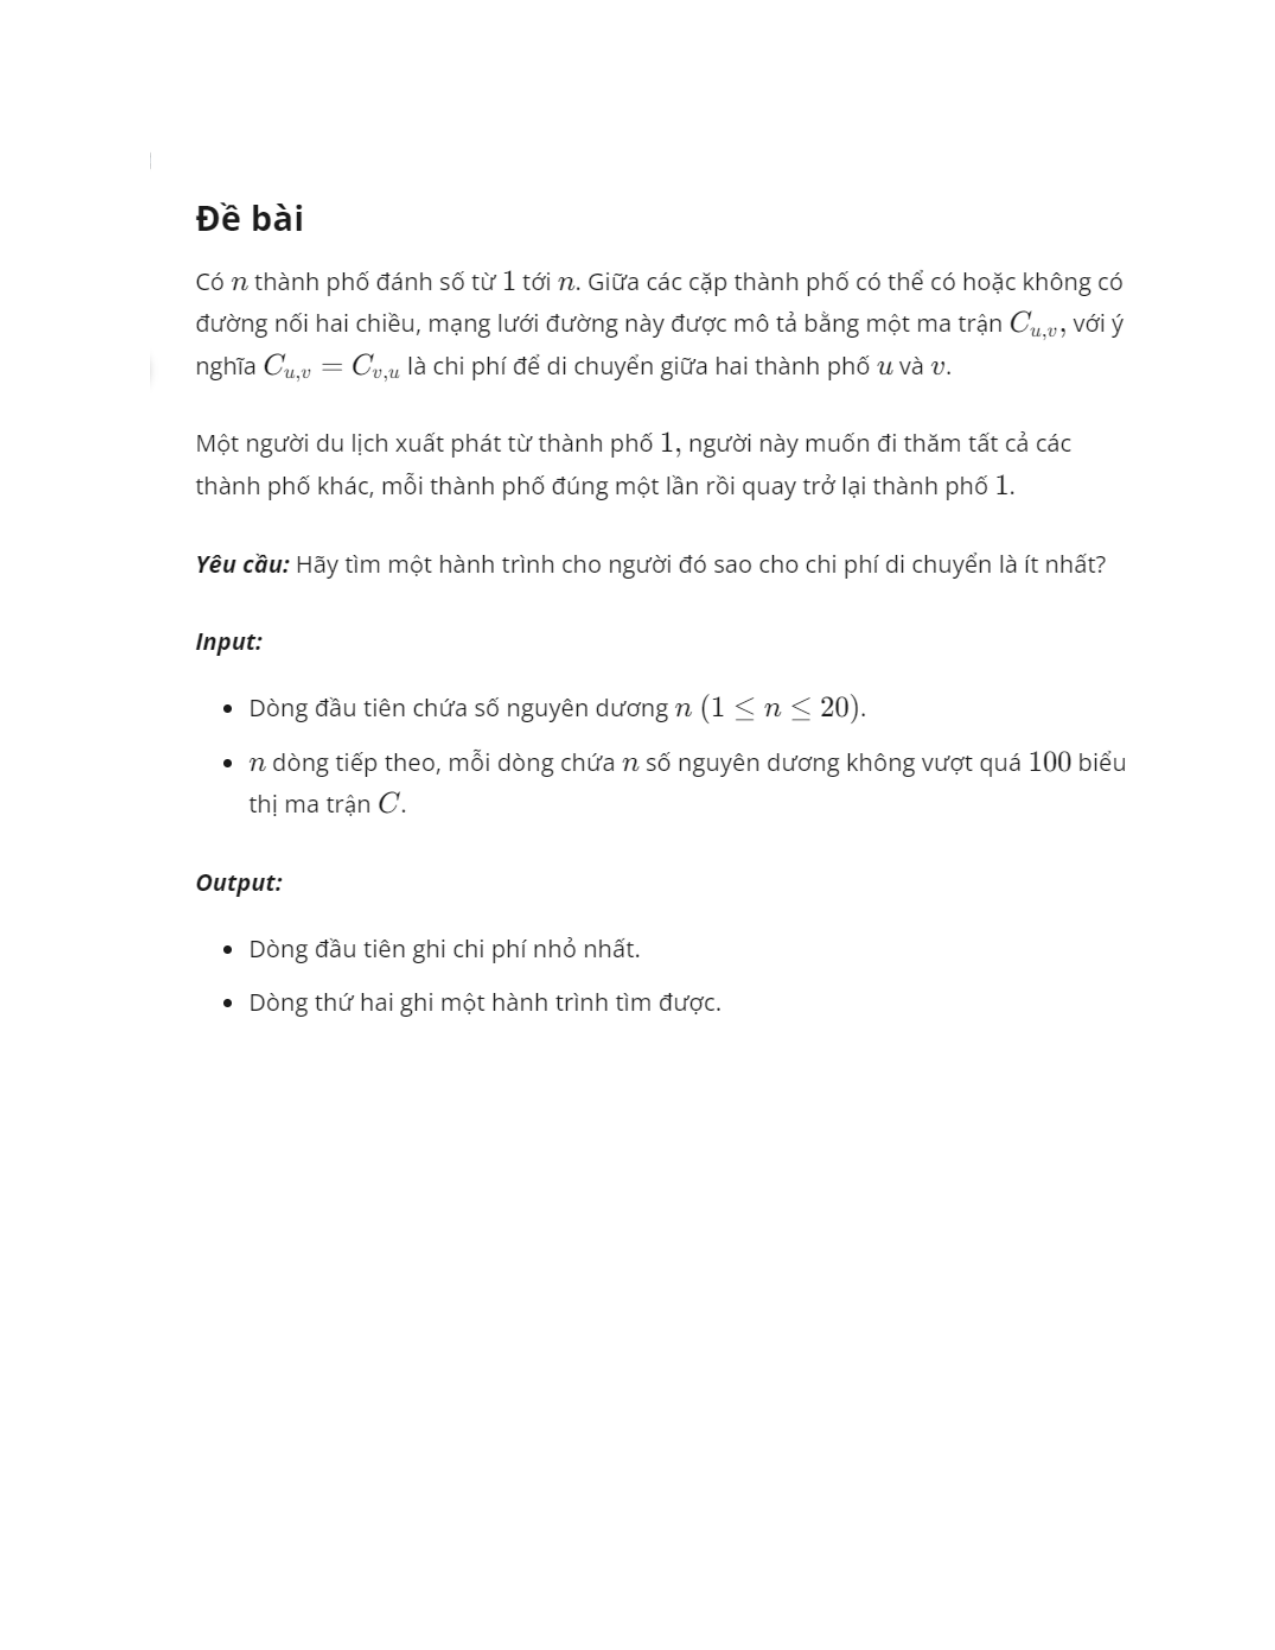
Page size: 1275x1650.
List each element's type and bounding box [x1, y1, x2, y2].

picture [150, 150, 1125, 1018]
